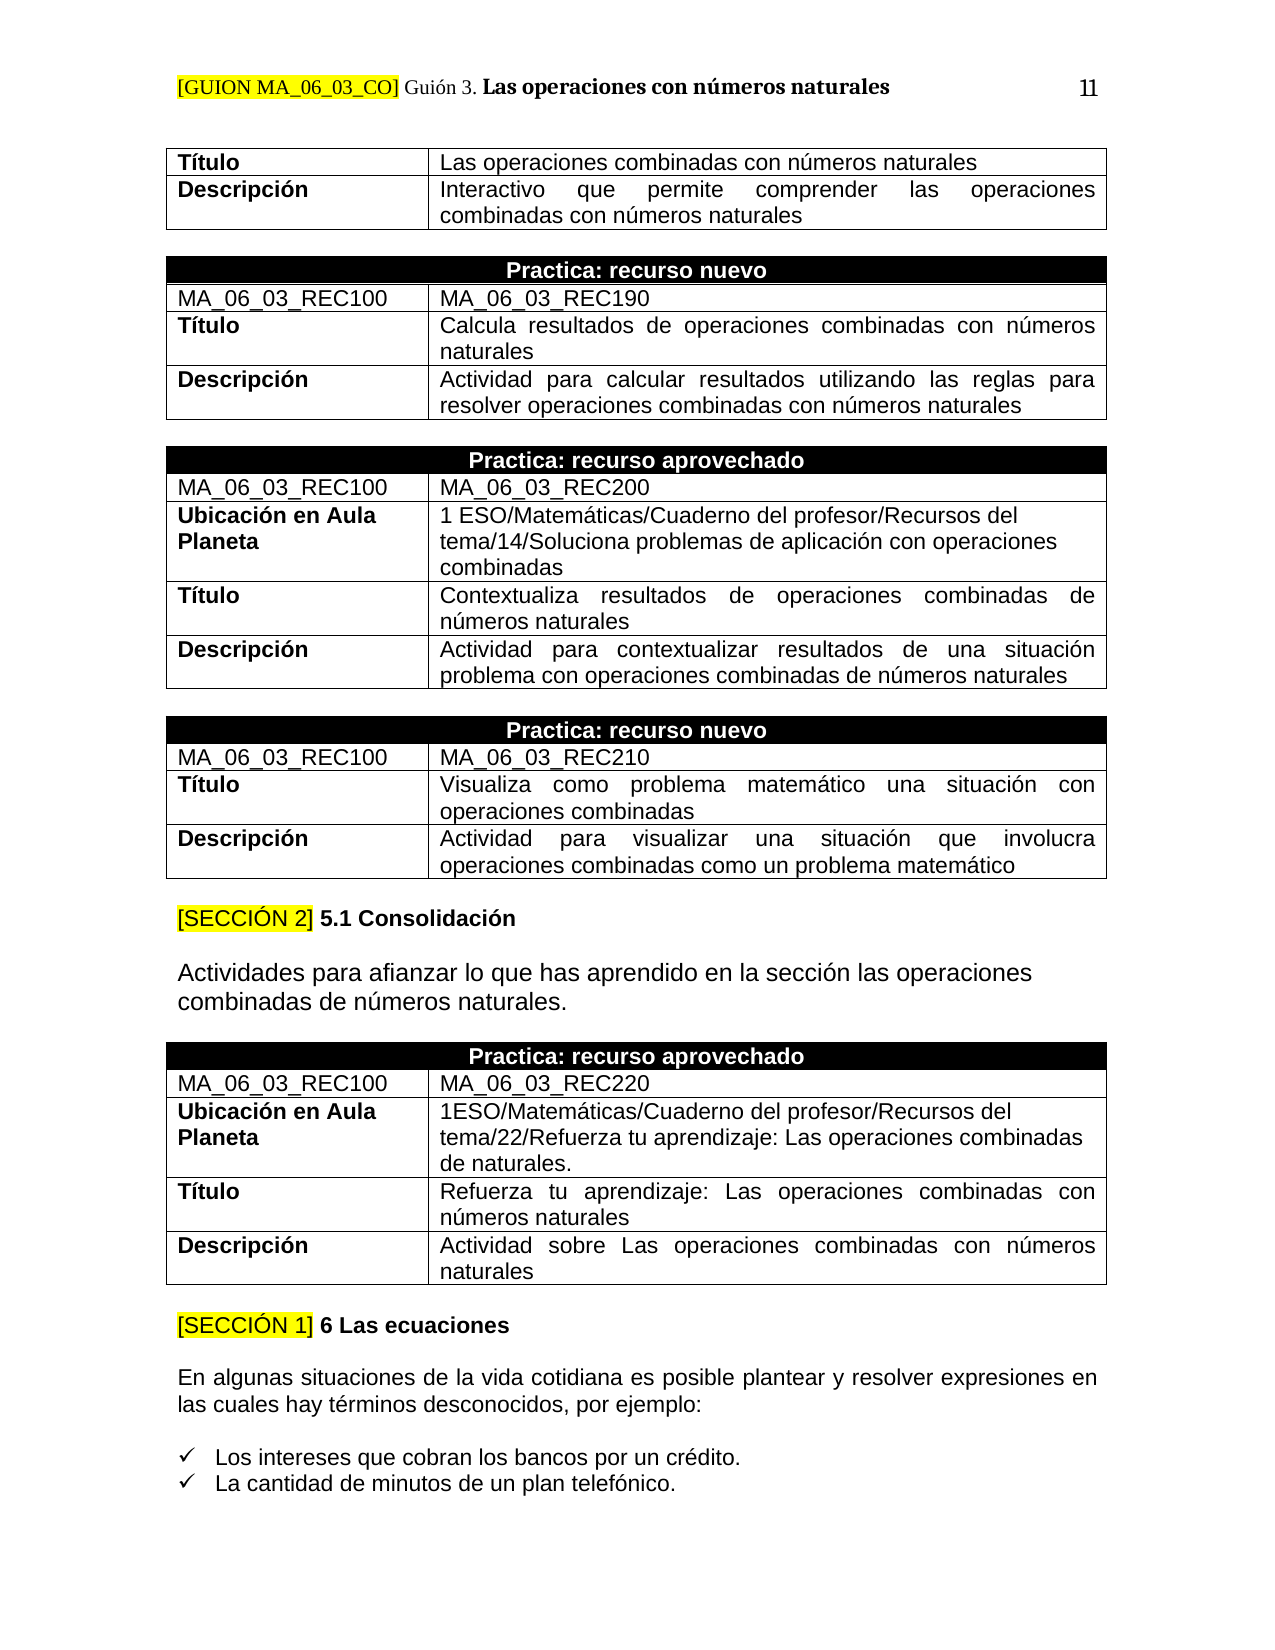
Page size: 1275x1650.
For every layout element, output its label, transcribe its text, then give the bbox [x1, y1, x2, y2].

table_cell Visualiza como problema matemático una situación con operaciones combinadas [429, 771, 1106, 824]
table_cell MA_06_03_REC190 [429, 285, 1106, 311]
table_cell Actividad para calcular resultados utilizando las reglas para resolver operaciones combinadas con números naturales [429, 366, 1106, 418]
table_cell MA_06_03_REC100 [167, 474, 428, 501]
table_cell MA_06_03_REC220 [429, 1070, 1106, 1097]
table_cell Descripción [167, 366, 428, 418]
text [SECCIÓN 2] 5.1 Consolidación [313, 905, 1098, 932]
text En algunas situaciones de la vida cotidiana es posible plantear y resolver expresiones en las cuales hay términos desconocidos, por ejemplo: [177, 1364, 1098, 1417]
table_cell MA_06_03_REC200 [429, 474, 1106, 501]
table_cell Título [167, 771, 428, 824]
table_cell Título [167, 312, 428, 365]
table_cell Título [167, 149, 428, 175]
table_cell Las operaciones combinadas con números naturales [429, 149, 1106, 175]
table_cell Interactivo que permite comprender las operaciones combinadas con números naturales [429, 176, 1106, 229]
list Los intereses que cobran los bancos por un crédito. [177, 1443, 1098, 1470]
table_cell Contextualiza resultados de operaciones combinadas de números naturales [429, 582, 1106, 634]
table_cell 1 ESO/Matemáticas/Cuaderno del profesor/Recursos del tema/14/Soluciona problemas de aplicación con operaciones combinadas [429, 502, 1106, 581]
table_cell 1ESO/Matemáticas/Cuaderno del profesor/Recursos del tema/22/Refuerza tu aprendizaje: Las operaciones combinadas de naturales. [429, 1098, 1106, 1177]
table_cell Ubicación en Aula Planeta [167, 1098, 428, 1177]
table_cell Actividad para visualizar una situación que involucra operaciones combinadas como un problema matemático [429, 825, 1106, 878]
table_cell MA_06_03_REC100 [167, 285, 428, 311]
table_cell Descripción [167, 825, 428, 878]
table_header Practica: recurso aprovechado [167, 1043, 1106, 1069]
table_cell Descripción [167, 1232, 428, 1284]
text [SECCIÓN 1] 6 Las ecuaciones [313, 1312, 1098, 1338]
text Actividades para afianzar lo que has aprendido en la sección las operaciones combinadas de números naturales. [177, 958, 1098, 1016]
table_header Practica: recurso nuevo [167, 717, 1106, 743]
table_cell Descripción [167, 636, 428, 688]
table_cell Refuerza tu aprendizaje: Las operaciones combinadas con números naturales [429, 1178, 1106, 1231]
table_cell Actividad sobre Las operaciones combinadas con números naturales [429, 1232, 1106, 1284]
table_header Practica: recurso nuevo [167, 257, 1106, 283]
table_cell Título [167, 582, 428, 634]
table_cell Ubicación en Aula Planeta [167, 502, 428, 581]
table_cell MA_06_03_REC100 [167, 1070, 428, 1097]
list La cantidad de minutos de un plan telefónico. [177, 1470, 1098, 1496]
table_cell Descripción [167, 176, 428, 229]
table_cell Título [167, 1178, 428, 1231]
table_cell Actividad para contextualizar resultados de una situación problema con operaciones combinadas de números naturales [429, 636, 1106, 688]
table_cell Calcula resultados de operaciones combinadas con números naturales [429, 312, 1106, 365]
table_header Practica: recurso aprovechado [167, 447, 1106, 473]
table_cell MA_06_03_REC100 [167, 744, 428, 770]
table_cell MA_06_03_REC210 [429, 744, 1106, 770]
